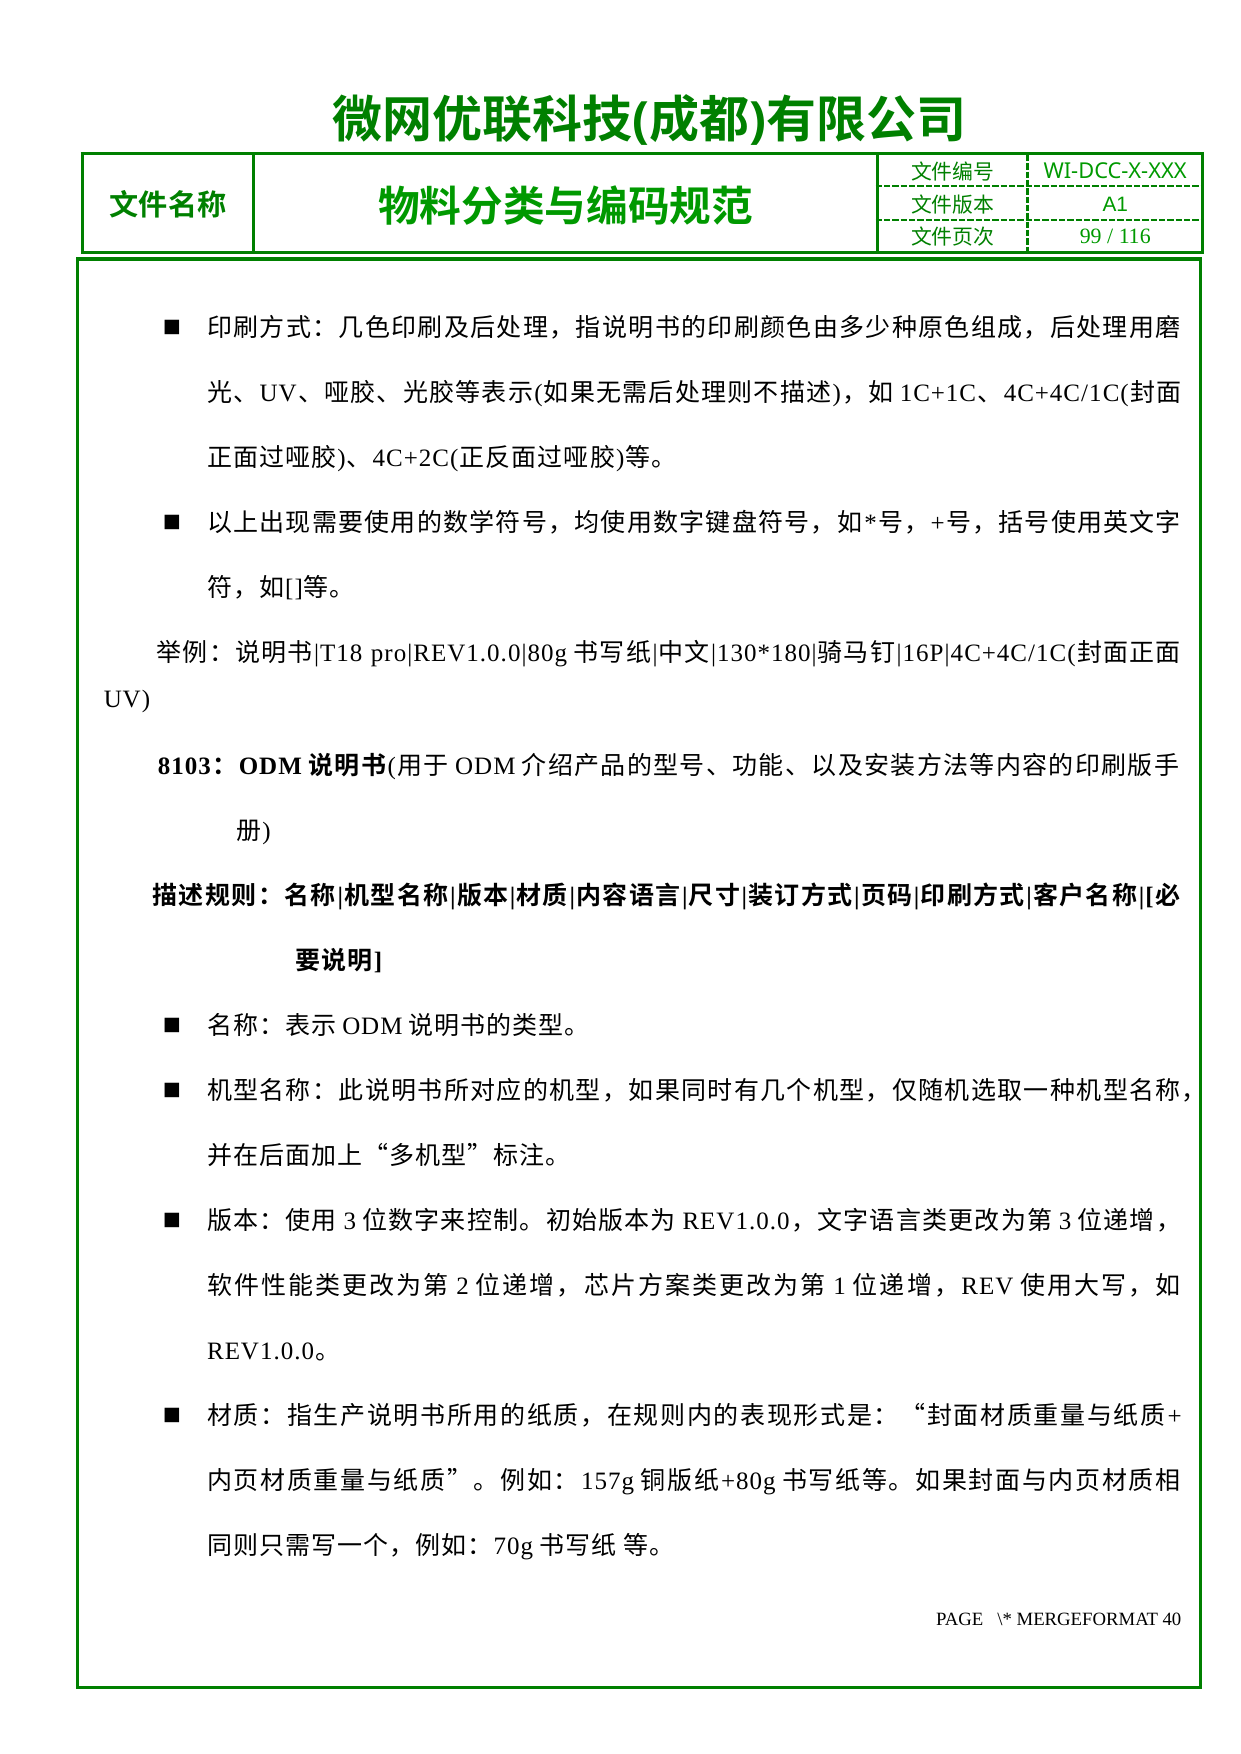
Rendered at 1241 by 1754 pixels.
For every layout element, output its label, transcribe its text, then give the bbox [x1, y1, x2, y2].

text 描述规则：名称|机型名称|版本|材质|内容语言|尺寸|装订方式|页码|印刷方式|客户名称|[必要说明] [152, 861, 1181, 991]
text 举例：说明书|T18 pro|REV1.0.0|80g书写纸|中文|130*180|骑马钉|16P|4C+4C/1C(封面正面UV) [103, 618, 1181, 715]
text 8103：ODM说明书(用于ODM介绍产品的型号、功能、以及安装方法等内容的印刷版手册) [158, 731, 1181, 861]
list 印刷方式：几色印刷及后处理，指说明书的印刷颜色由多少种原色组成，后处理用磨光、UV、哑胶、光胶等表示(如果无需后处理则不描述)，如1C+1C、4C+4C/1C(封面正面过哑胶)、4C+2C(正反面过哑胶)等。 [162, 293, 1181, 488]
list 以上出现需要使用的数学符号，均使用数字键盘符号，如*号，+号，括号使用英文字符，如[]等。 [162, 488, 1181, 618]
list 名称：表示ODM说明书的类型。 [162, 991, 1181, 1056]
list 版本：使用3位数字来控制。初始版本为REV1.0.0，文字语言类更改为第3位递增，软件性能类更改为第2位递增，芯片方案类更改为第1位递增，REV使用大写，如REV1.0.0。 [162, 1186, 1181, 1381]
list 材质：指生产说明书所用的纸质，在规则内的表现形式是：“封面材质重量与纸质+内页材质重量与纸质”。例如：157g铜版纸+80g书写纸等。如果封面与内页材质相同则只需写一个，例如：70g书写纸 等。 [162, 1381, 1181, 1576]
list 机型名称：此说明书所对应的机型，如果同时有几个机型，仅随机选取一种机型名称，并在后面加上“多机型”标注。 [162, 1056, 1181, 1186]
